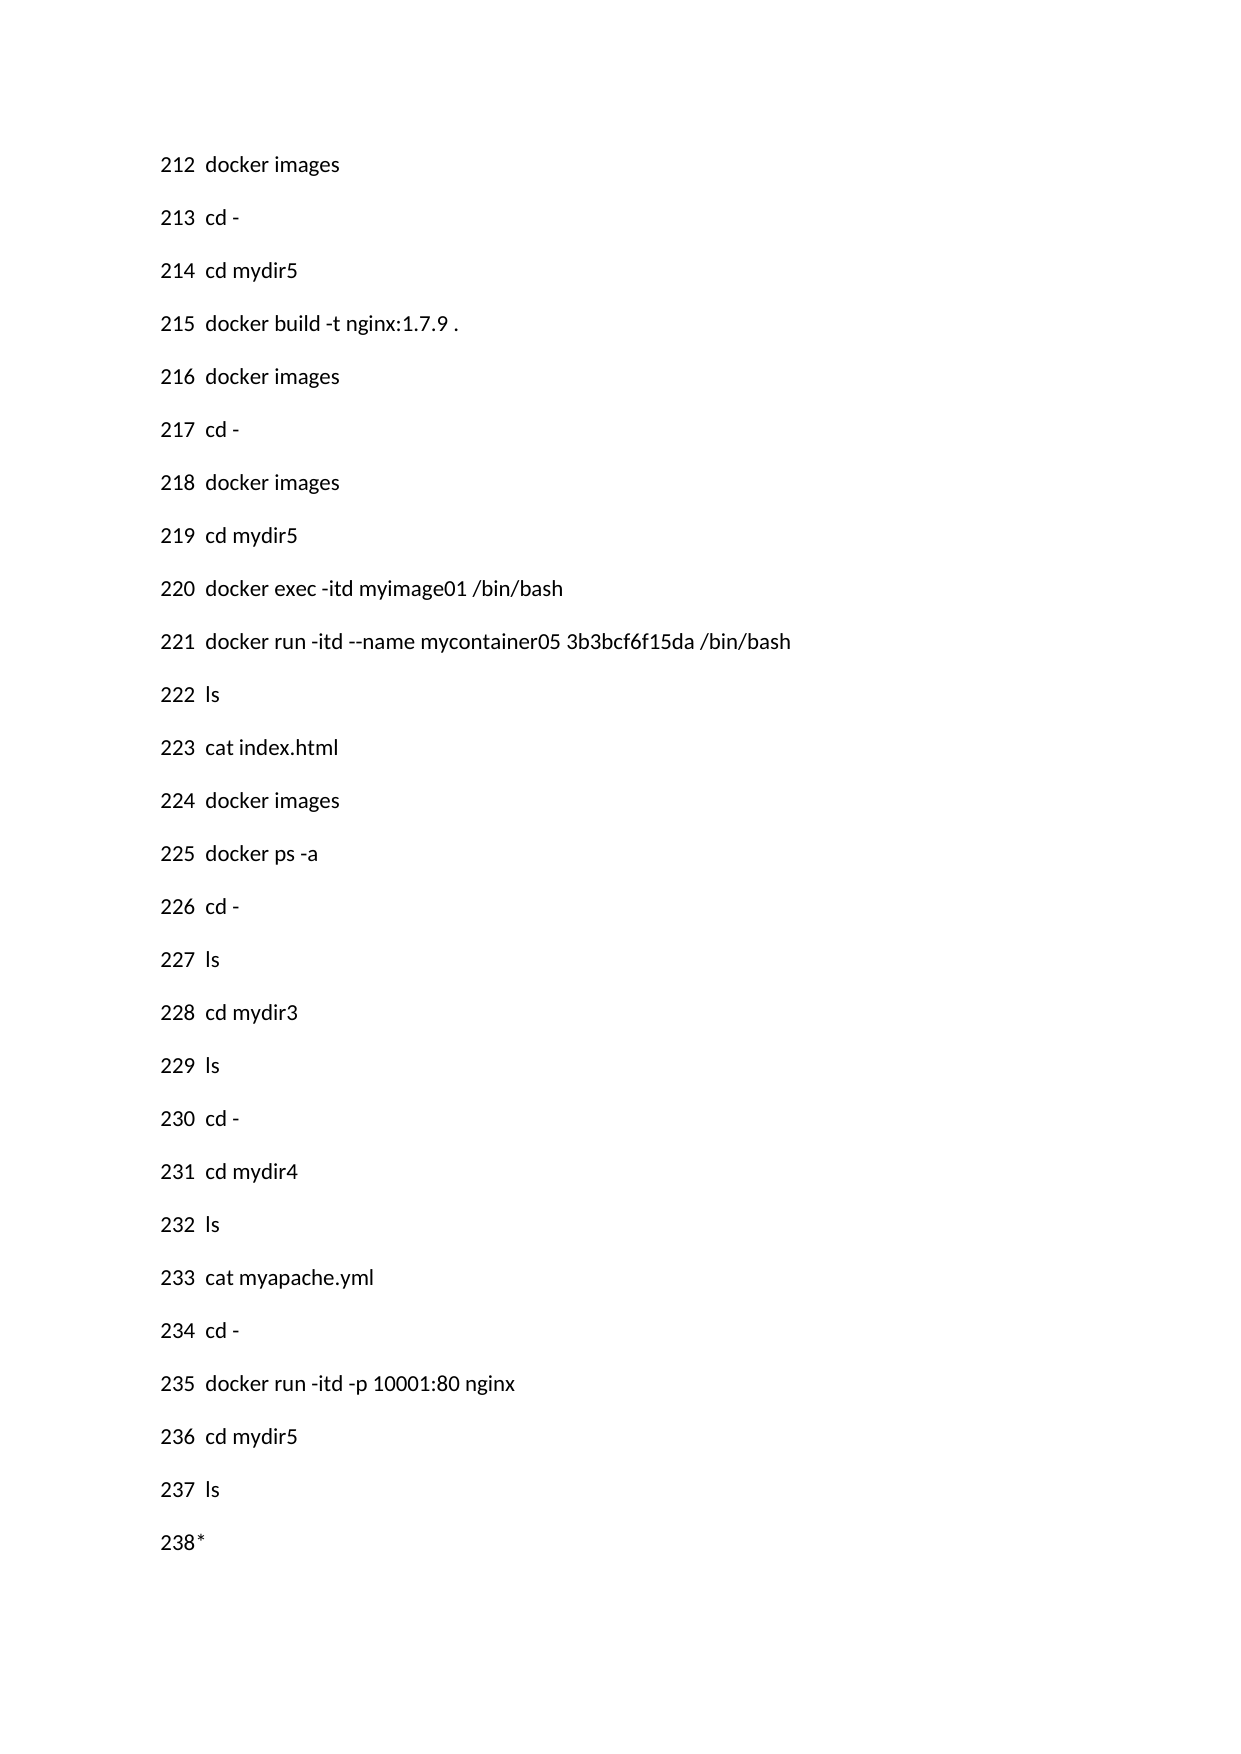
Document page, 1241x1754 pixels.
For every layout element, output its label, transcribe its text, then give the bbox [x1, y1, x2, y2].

text 232 ls [150, 1210, 1090, 1238]
text 217 cd - [150, 415, 1090, 443]
text 231 cd mydir4 [150, 1157, 1090, 1185]
text 235 docker run -itd -p 10001:80 nginx [150, 1369, 1090, 1397]
text 225 docker ps -a [150, 839, 1090, 867]
text 233 cat myapache.yml [150, 1263, 1090, 1291]
text 234 cd - [150, 1316, 1090, 1344]
text 219 cd mydir5 [150, 521, 1090, 549]
text 214 cd mydir5 [150, 256, 1090, 284]
text 218 docker images [150, 468, 1090, 496]
text 213 cd - [150, 203, 1090, 231]
text 216 docker images [150, 362, 1090, 390]
text 236 cd mydir5 [150, 1422, 1090, 1451]
text 221 docker run -itd --name mycontainer05 3b3bcf6f15da /bin/bash [150, 627, 1090, 655]
text 228 cd mydir3 [150, 998, 1090, 1026]
text 220 docker exec -itd myimage01 /bin/bash [150, 574, 1090, 602]
text 215 docker build -t nginx:1.7.9 . [150, 309, 1090, 337]
text 238* [150, 1528, 1090, 1557]
text 226 cd - [150, 892, 1090, 920]
text 227 ls [150, 945, 1090, 973]
text 212 docker images [150, 150, 1090, 178]
text 230 cd - [150, 1104, 1090, 1132]
text 229 ls [150, 1051, 1090, 1079]
text 224 docker images [150, 786, 1090, 814]
text 237 ls [150, 1476, 1090, 1503]
text 223 cat index.html [150, 733, 1090, 761]
text 222 ls [150, 680, 1090, 708]
